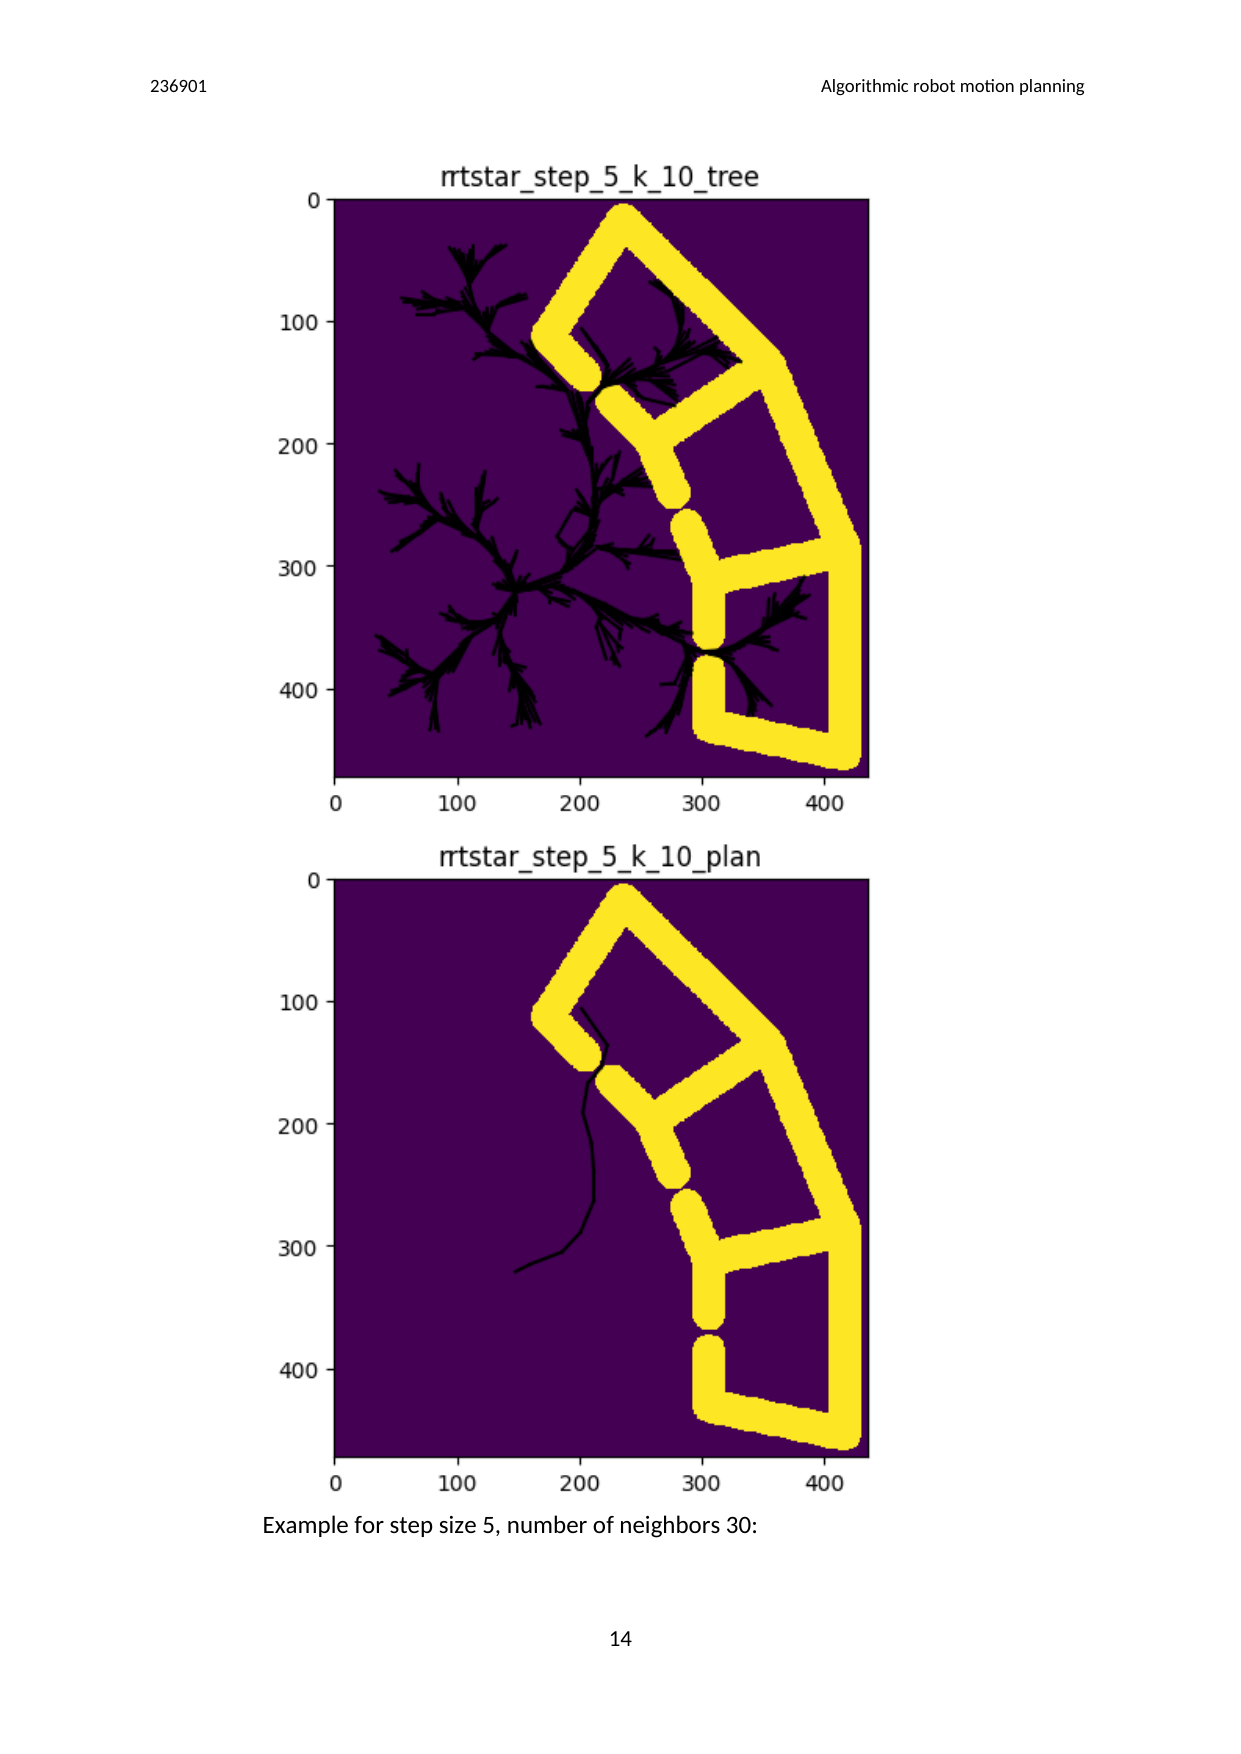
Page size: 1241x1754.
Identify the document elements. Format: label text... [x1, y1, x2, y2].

picture [262, 150, 882, 1510]
text Example for step size 5, number of neighbors 30: [262, 1509, 1090, 1540]
